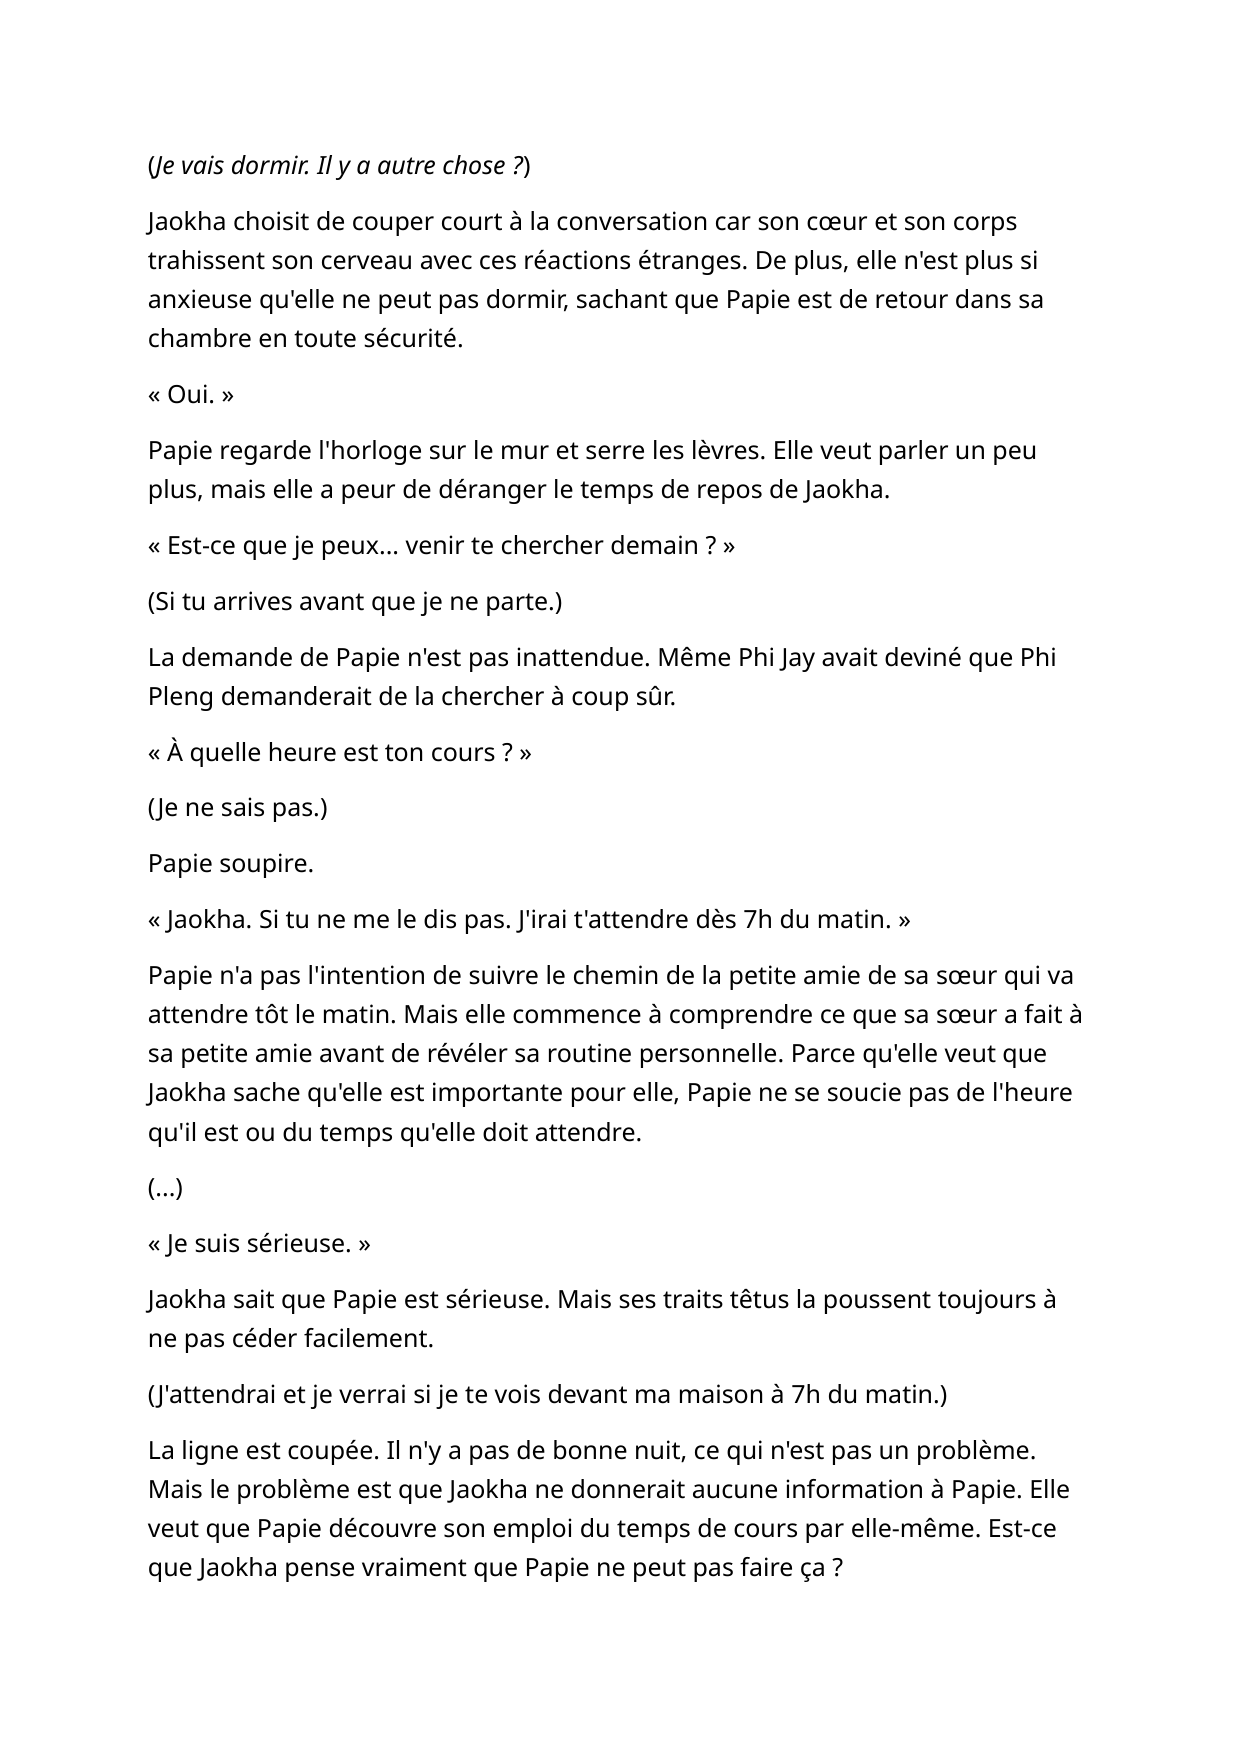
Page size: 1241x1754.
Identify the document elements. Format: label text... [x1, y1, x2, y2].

text « Est-ce que je peux... venir te chercher demain ? » [148, 528, 1093, 562]
text Jaokha choisit de couper court à la conversation car son cœur et son corps trahissent son cerveau avec ces réactions étranges. De plus, elle n'est plus si anxieuse qu'elle ne peut pas dormir, sachant que Papie est de retour dans sa chambre en toute sécurité. [148, 203, 1093, 355]
text (...) [148, 1170, 1093, 1204]
text « Je suis sérieuse. » [148, 1226, 1093, 1260]
text Papie n'a pas l'intention de suivre le chemin de la petite amie de sa sœur qui va attendre tôt le matin. Mais elle commence à comprendre ce que sa sœur a fait à sa petite amie avant de révéler sa routine personnelle. Parce qu'elle veut que Jaokha sache qu'elle est importante pour elle, Papie ne se soucie pas de l'heure qu'il est ou du temps qu'elle doit attendre. [148, 958, 1093, 1148]
text (Je ne sais pas.) [148, 790, 1093, 824]
text La ligne est coupée. Il n'y a pas de bonne nuit, ce qui n'est pas un problème. Mais le problème est que Jaokha ne donnerait aucune information à Papie. Elle veut que Papie découvre son emploi du temps de cours par elle-même. Est-ce que Jaokha pense vraiment que Papie ne peut pas faire ça ? [148, 1433, 1093, 1584]
text (Je vais dormir. Il y a autre chose ?) [148, 148, 1093, 182]
text « Oui. » [148, 377, 1093, 411]
text « Jaokha. Si tu ne me le dis pas. J'irai t'attendre dès 7h du matin. » [148, 902, 1093, 936]
text Papie regarde l'horloge sur le mur et serre les lèvres. Elle veut parler un peu plus, mais elle a peur de déranger le temps de repos de Jaokha. [148, 433, 1093, 506]
text « À quelle heure est ton cours ? » [148, 734, 1093, 768]
text (Si tu arrives avant que je ne parte.) [148, 583, 1093, 617]
text Jaokha sait que Papie est sérieuse. Mais ses traits têtus la poussent toujours à ne pas céder facilement. [148, 1282, 1093, 1355]
text La demande de Papie n'est pas inattendue. Même Phi Jay avait deviné que Phi Pleng demanderait de la chercher à coup sûr. [148, 639, 1093, 712]
text (J'attendrai et je verrai si je te vois devant ma maison à 7h du matin.) [148, 1377, 1093, 1411]
text Papie soupire. [148, 846, 1093, 880]
